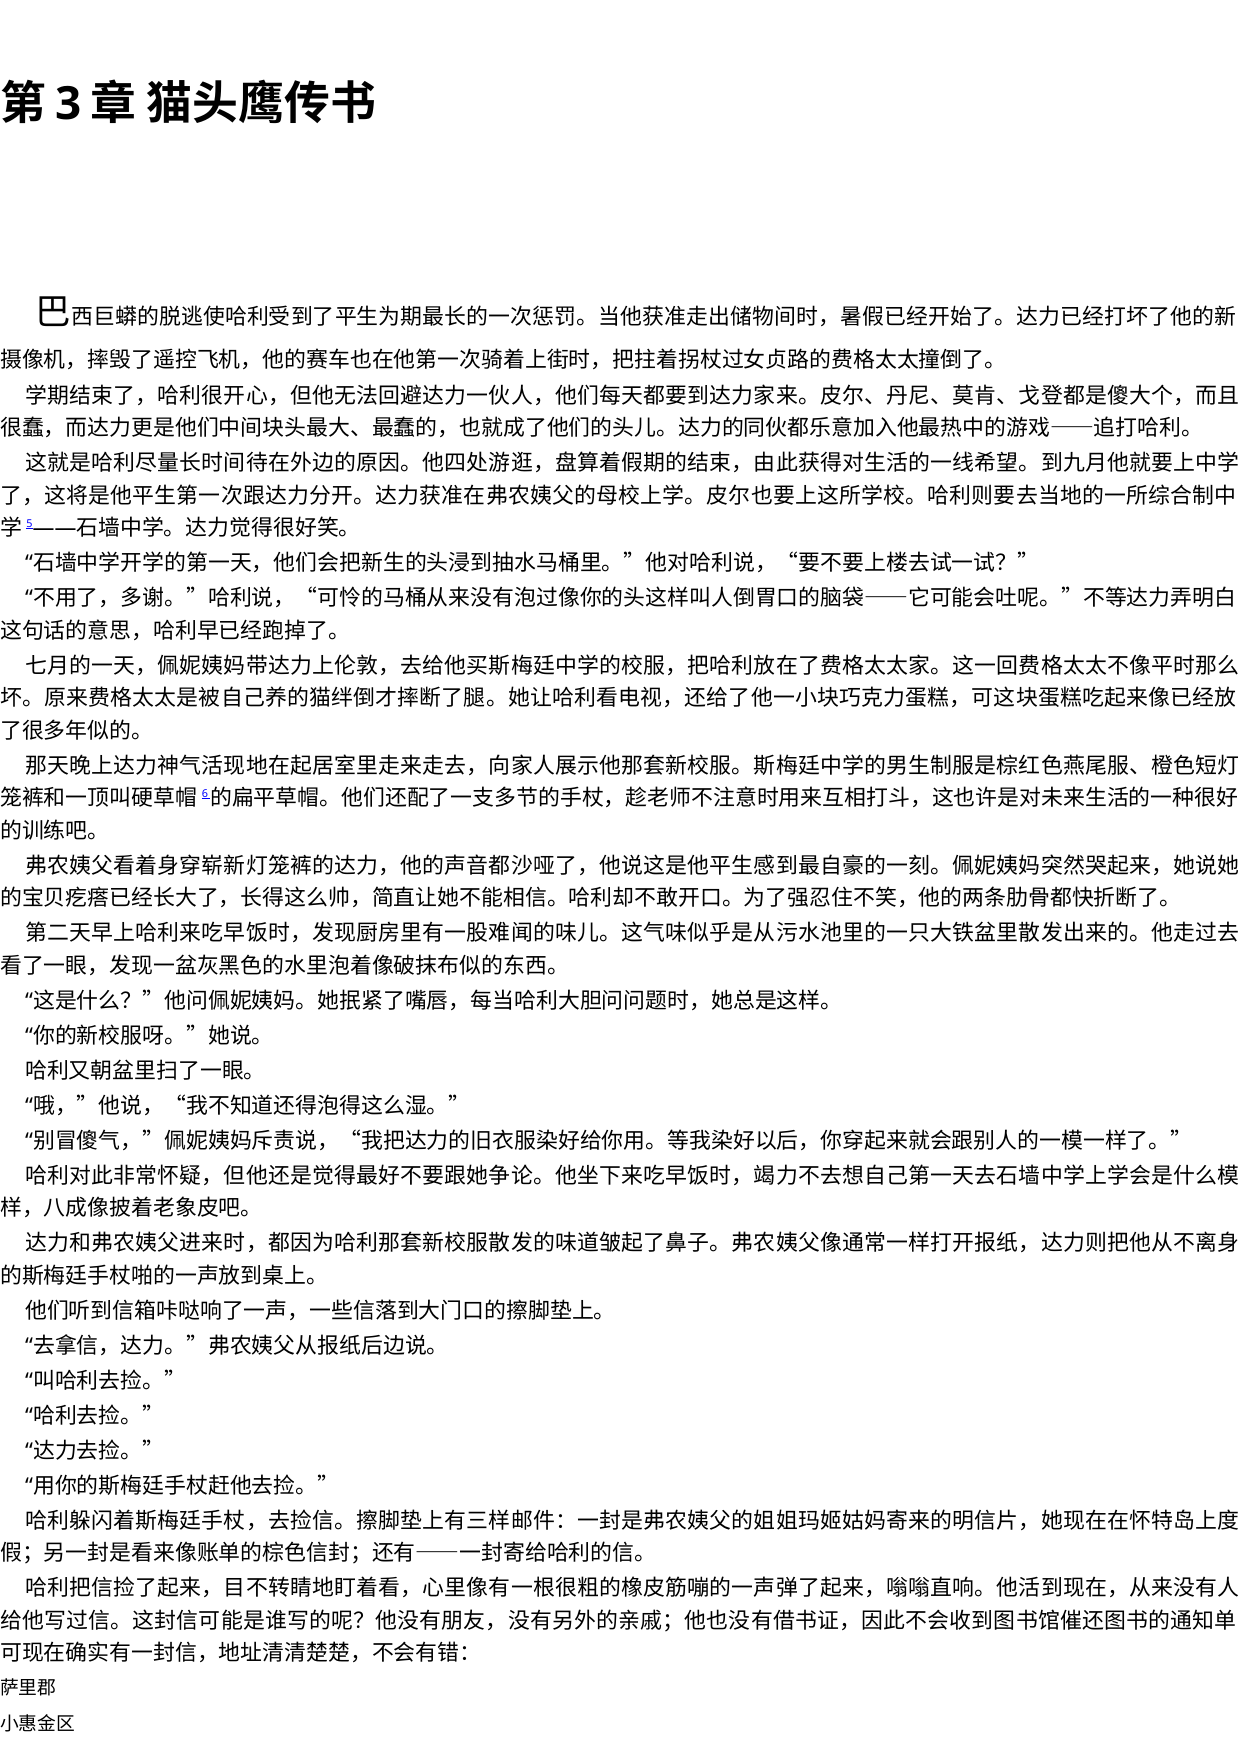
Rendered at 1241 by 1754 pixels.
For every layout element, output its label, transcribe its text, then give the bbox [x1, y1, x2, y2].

text 小惠金区 [0, 1706, 1240, 1738]
text 哈利又朝盆里扫了一眼。 [0, 1052, 1240, 1085]
text 达力和弗农姨父进来时，都因为哈利那套新校服散发的味道皱起了鼻子。弗农姨父像通常一样打开报纸，达力则把他从不离身的斯梅廷手杖啪的一声放到桌上。 [0, 1225, 1240, 1290]
text “你的新校服呀。”她说。 [0, 1017, 1240, 1050]
text “这是什么？”他问佩妮姨妈。她抿紧了嘴唇，每当哈利大胆问问题时，她总是这样。 [0, 982, 1240, 1015]
text “达力去捡。” [0, 1432, 1240, 1465]
text 学期结束了，哈利很开心，但他无法回避达力一伙人，他们每天都要到达力家来。皮尔、丹尼、莫肯、戈登都是傻大个，而且很蠢，而达力更是他们中间块头最大、最蠢的，也就成了他们的头儿。达力的同伙都乐意加入他最热中的游戏——追打哈利。 [0, 377, 1240, 442]
text 哈利把信捡了起来，目不转睛地盯着看，心里像有一根很粗的橡皮筋嘣的一声弹了起来，嗡嗡直响。他活到现在，从来没有人给他写过信。这封信可能是谁写的呢？他没有朋友，没有另外的亲戚；他也没有借书证，因此不会收到图书馆催还图书的通知单。可现在确实有一封信，地址清清楚楚，不会有错： [0, 1570, 1240, 1667]
text 这就是哈利尽量长时间待在外边的原因。他四处游逛，盘算着假期的结束，由此获得对生活的一线希望。到九月他就要上中学了，这将是他平生第一次跟达力分开。达力获准在弗农姨父的母校上学。皮尔也要上这所学校。哈利则要去当地的一所综合制中学5——石墙中学。达力觉得很好笑。 [0, 445, 1240, 542]
text “叫哈利去捡。” [0, 1362, 1240, 1395]
text 他们听到信箱咔哒响了一声，一些信落到大门口的擦脚垫上。 [0, 1292, 1240, 1325]
text “哦，”他说，“我不知道还得泡得这么湿。” [0, 1087, 1240, 1120]
text “石墙中学开学的第一天，他们会把新生的头浸到抽水马桶里。”他对哈利说，“要不要上楼去试一试？” [0, 545, 1240, 577]
text “不用了，多谢。”哈利说，“可怜的马桶从来没有泡过像你的头这样叫人倒胃口的脑袋——它可能会吐呢。”不等达力弄明白这句话的意思，哈利早已经跑掉了。 [0, 580, 1240, 645]
text “哈利去捡。” [0, 1397, 1240, 1430]
text “别冒傻气，”佩妮姨妈斥责说，“我把达力的旧衣服染好给你用。等我染好以后，你穿起来就会跟别人的一模一样了。” [0, 1122, 1240, 1155]
text 七月的一天，佩妮姨妈带达力上伦敦，去给他买斯梅廷中学的校服，把哈利放在了费格太太家。这一回费格太太不像平时那么坏。原来费格太太是被自己养的猫绊倒才摔断了腿。她让哈利看电视，还给了他一小块巧克力蛋糕，可这块蛋糕吃起来像已经放了很多年似的。 [0, 647, 1240, 745]
text 第二天早上哈利来吃早饭时，发现厨房里有一股难闻的味儿。这气味似乎是从污水池里的一只大铁盆里散发出来的。他走过去看了一眼，发现一盆灰黑色的水里泡着像破抹布似的东西。 [0, 915, 1240, 980]
text “去拿信，达力。”弗农姨父从报纸后边说。 [0, 1327, 1240, 1360]
subtitle 第3章 猫头鹰传书 [0, 51, 1240, 149]
text “用你的斯梅廷手杖赶他去捡。” [0, 1467, 1240, 1500]
text 那天晚上达力神气活现地在起居室里走来走去，向家人展示他那套新校服。斯梅廷中学的男生制服是棕红色燕尾服、橙色短灯笼裤和一顶叫硬草帽6的扁平草帽。他们还配了一支多节的手杖，趁老师不注意时用来互相打斗，这也许是对未来生活的一种很好的训练吧。 [0, 747, 1240, 845]
text 萨里郡 [0, 1670, 1240, 1702]
text 巴西巨蟒的脱逃使哈利受到了平生为期最长的一次惩罚。当他获准走出储物间时，暑假已经开始了。达力已经打坏了他的新摄像机，摔毁了遥控飞机，他的赛车也在他第一次骑着上街时，把拄着拐杖过女贞路的费格太太撞倒了。 [0, 277, 1240, 374]
text 哈利躲闪着斯梅廷手杖，去捡信。擦脚垫上有三样邮件：一封是弗农姨父的姐姐玛姬姑妈寄来的明信片，她现在在怀特岛上度假；另一封是看来像账单的棕色信封；还有——一封寄给哈利的信。 [0, 1502, 1240, 1567]
text 弗农姨父看着身穿崭新灯笼裤的达力，他的声音都沙哑了，他说这是他平生感到最自豪的一刻。佩妮姨妈突然哭起来，她说她的宝贝疙瘩已经长大了，长得这么帅，简直让她不能相信。哈利却不敢开口。为了强忍住不笑，他的两条肋骨都快折断了。 [0, 847, 1240, 912]
text 哈利对此非常怀疑，但他还是觉得最好不要跟她争论。他坐下来吃早饭时，竭力不去想自己第一天去石墙中学上学会是什么模样，八成像披着老象皮吧。 [0, 1157, 1240, 1222]
